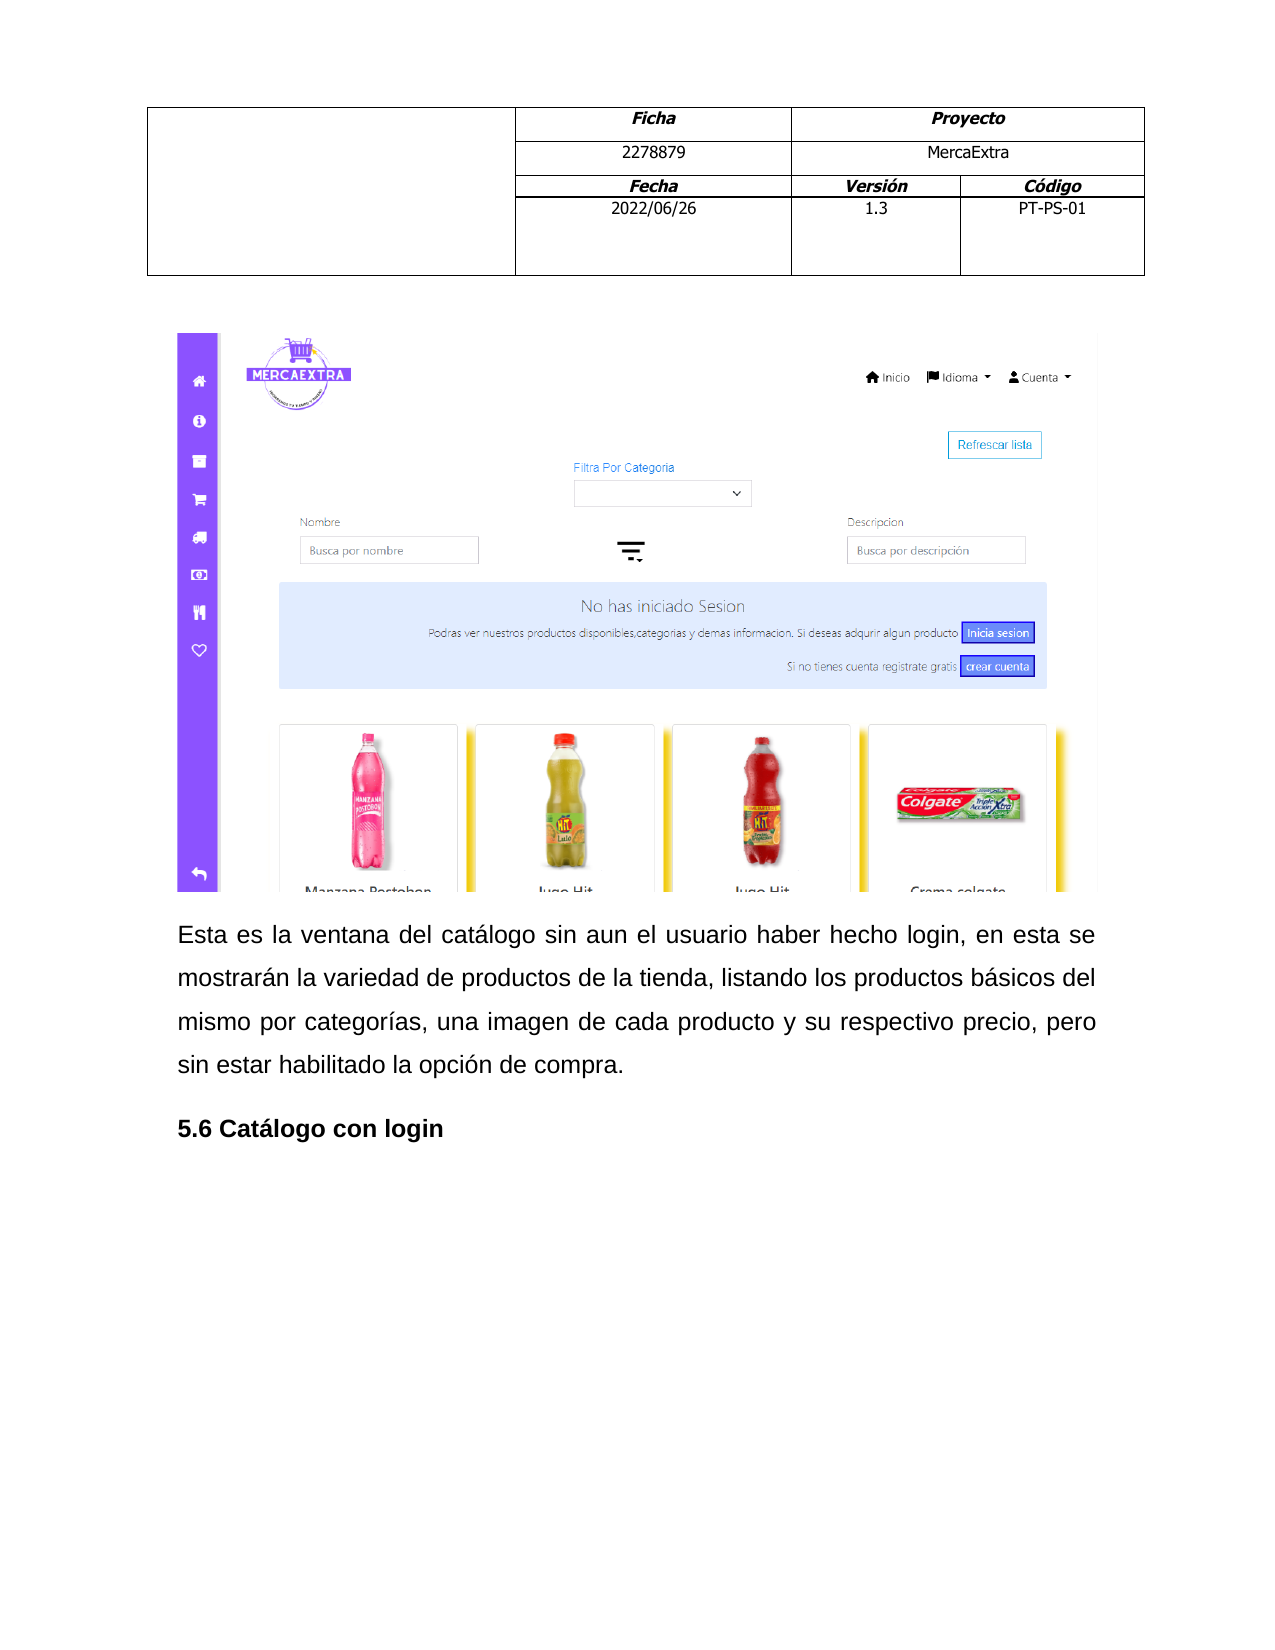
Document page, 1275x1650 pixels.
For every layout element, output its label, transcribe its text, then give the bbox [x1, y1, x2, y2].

picture [177, 333, 1098, 892]
subtitle 5.6 Catálogo con login [177, 1113, 1098, 1142]
text Esta es la ventana del catálogo sin aun el usuario haber hecho login, en esta se mostrarán la variedad de productos de la tienda, listando los productos básicos del mismo por categorías, una imagen de cada producto y su respectivo precio, pero sin estar habilitado la opción de compra. [177, 920, 1098, 1078]
